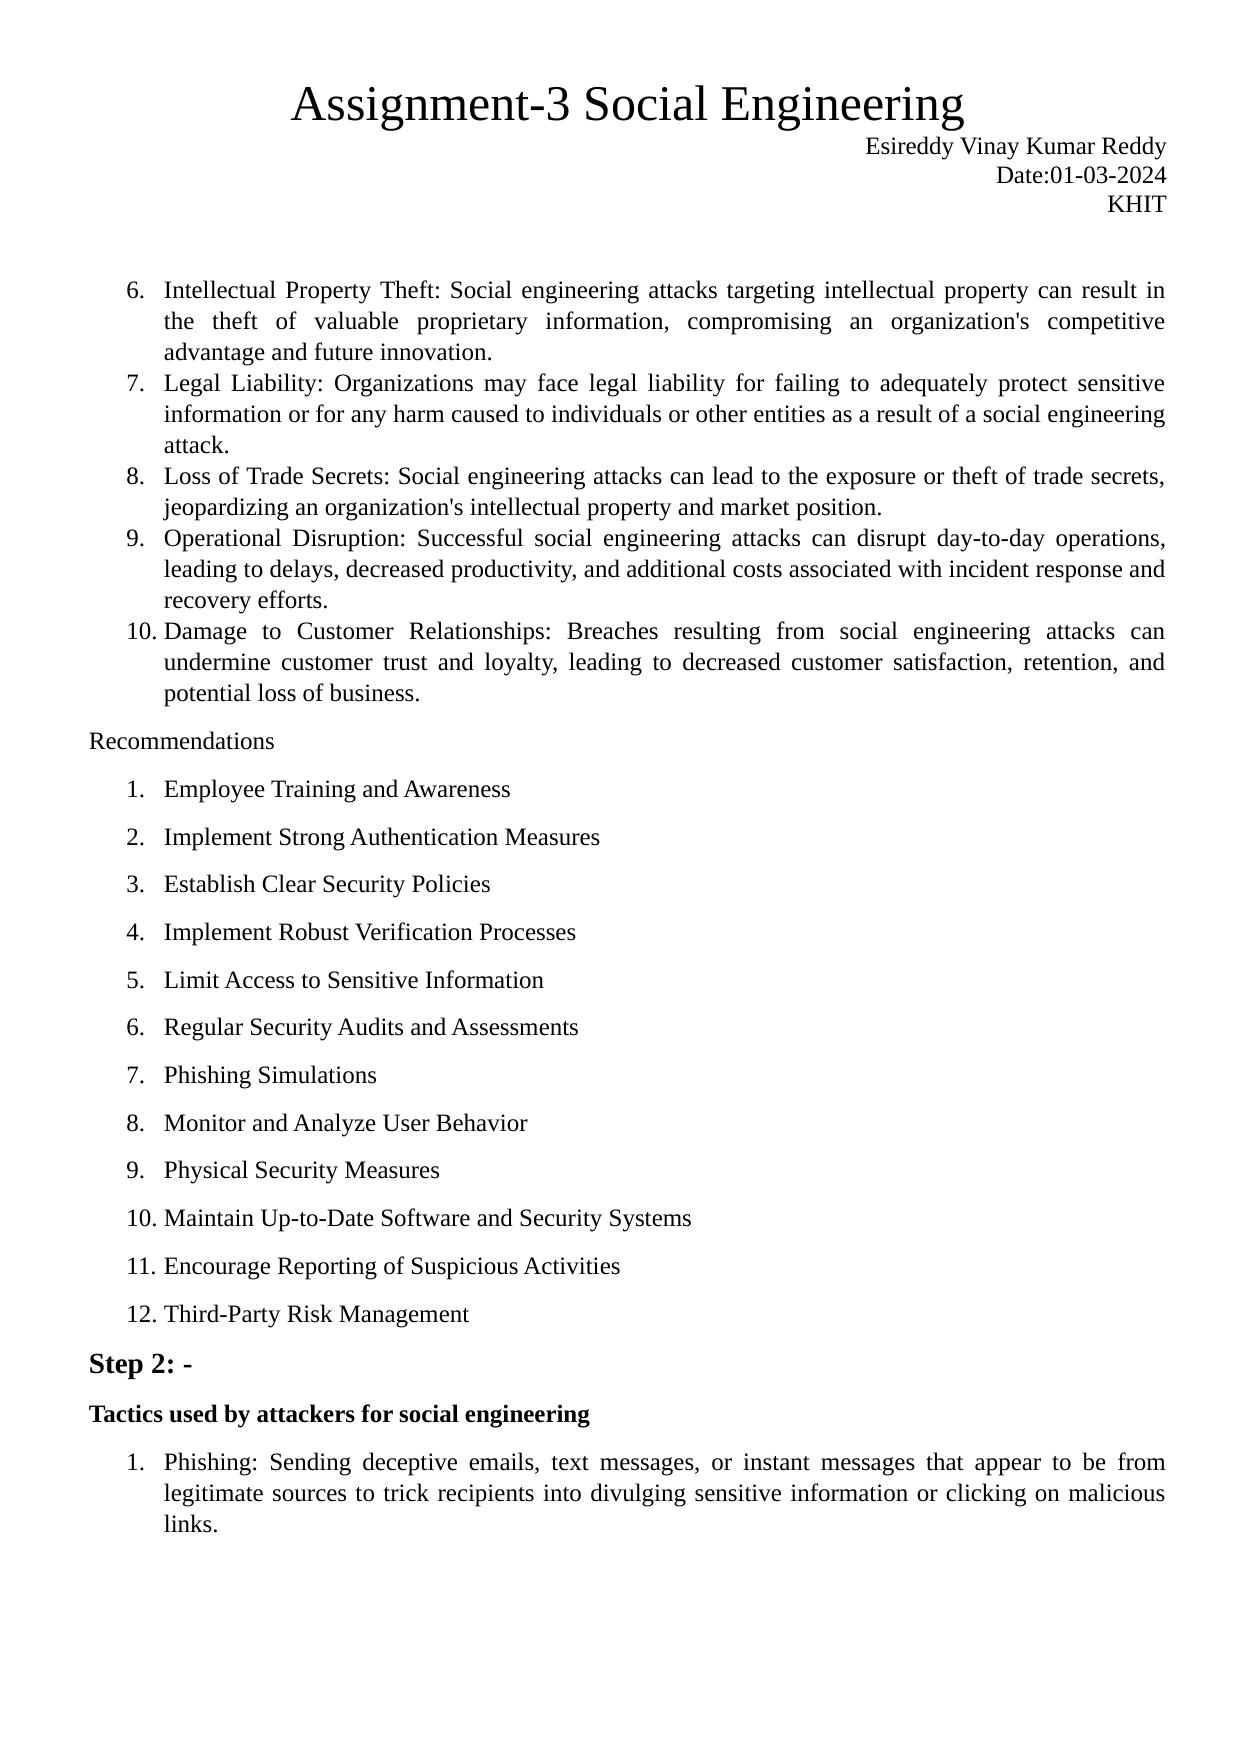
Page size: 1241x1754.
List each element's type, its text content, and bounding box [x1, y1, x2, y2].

list Physical Security Measures [126, 1156, 1167, 1184]
list Operational Disruption: Successful social engineering attacks can disrupt day-to-day operations, leading to delays, decreased productivity, and additional costs associated with incident response and recovery efforts. [126, 523, 1167, 614]
list Employee Training and Awareness [126, 774, 1167, 803]
list Legal Liability: Organizations may face legal liability for failing to adequately protect sensitive information or for any harm caused to individuals or other entities as a result of a social engineering attack. [126, 368, 1167, 459]
list Monitor and Analyze User Behavior [126, 1108, 1167, 1137]
list Implement Robust Verification Processes [126, 917, 1167, 946]
list Intellectual Property Theft: Social engineering attacks targeting intellectual property can result in the theft of valuable proprietary information, compromising an organization's competitive advantage and future innovation. [126, 275, 1167, 366]
list Encourage Reporting of Suspicious Activities [126, 1251, 1167, 1280]
list Loss of Trade Secrets: Social engineering attacks can lead to the exposure or theft of trade secrets, jeopardizing an organization's intellectual property and market position. [126, 461, 1167, 521]
list Phishing: Sending deceptive emails, text messages, or instant messages that appear to be from legitimate sources to trick recipients into divulging sensitive information or clicking on malicious links. [126, 1447, 1167, 1538]
list Limit Access to Sensitive Information [126, 965, 1167, 993]
text Step 2: - [89, 1346, 1167, 1380]
list Third-Party Risk Management [126, 1299, 1167, 1327]
list Phishing Simulations [126, 1060, 1167, 1089]
list Maintain Up-to-Date Software and Security Systems [126, 1203, 1167, 1232]
text Tactics used by attackers for social engineering [89, 1399, 1167, 1428]
list Damage to Customer Relationships: Breaches resulting from social engineering attacks can undermine customer trust and loyalty, leading to decreased customer satisfaction, retention, and potential loss of business. [126, 616, 1167, 707]
list Regular Security Audits and Assessments [126, 1012, 1167, 1041]
list Establish Clear Security Policies [126, 869, 1167, 898]
text Recommendations [89, 726, 1167, 755]
list Implement Strong Authentication Measures [126, 822, 1167, 850]
